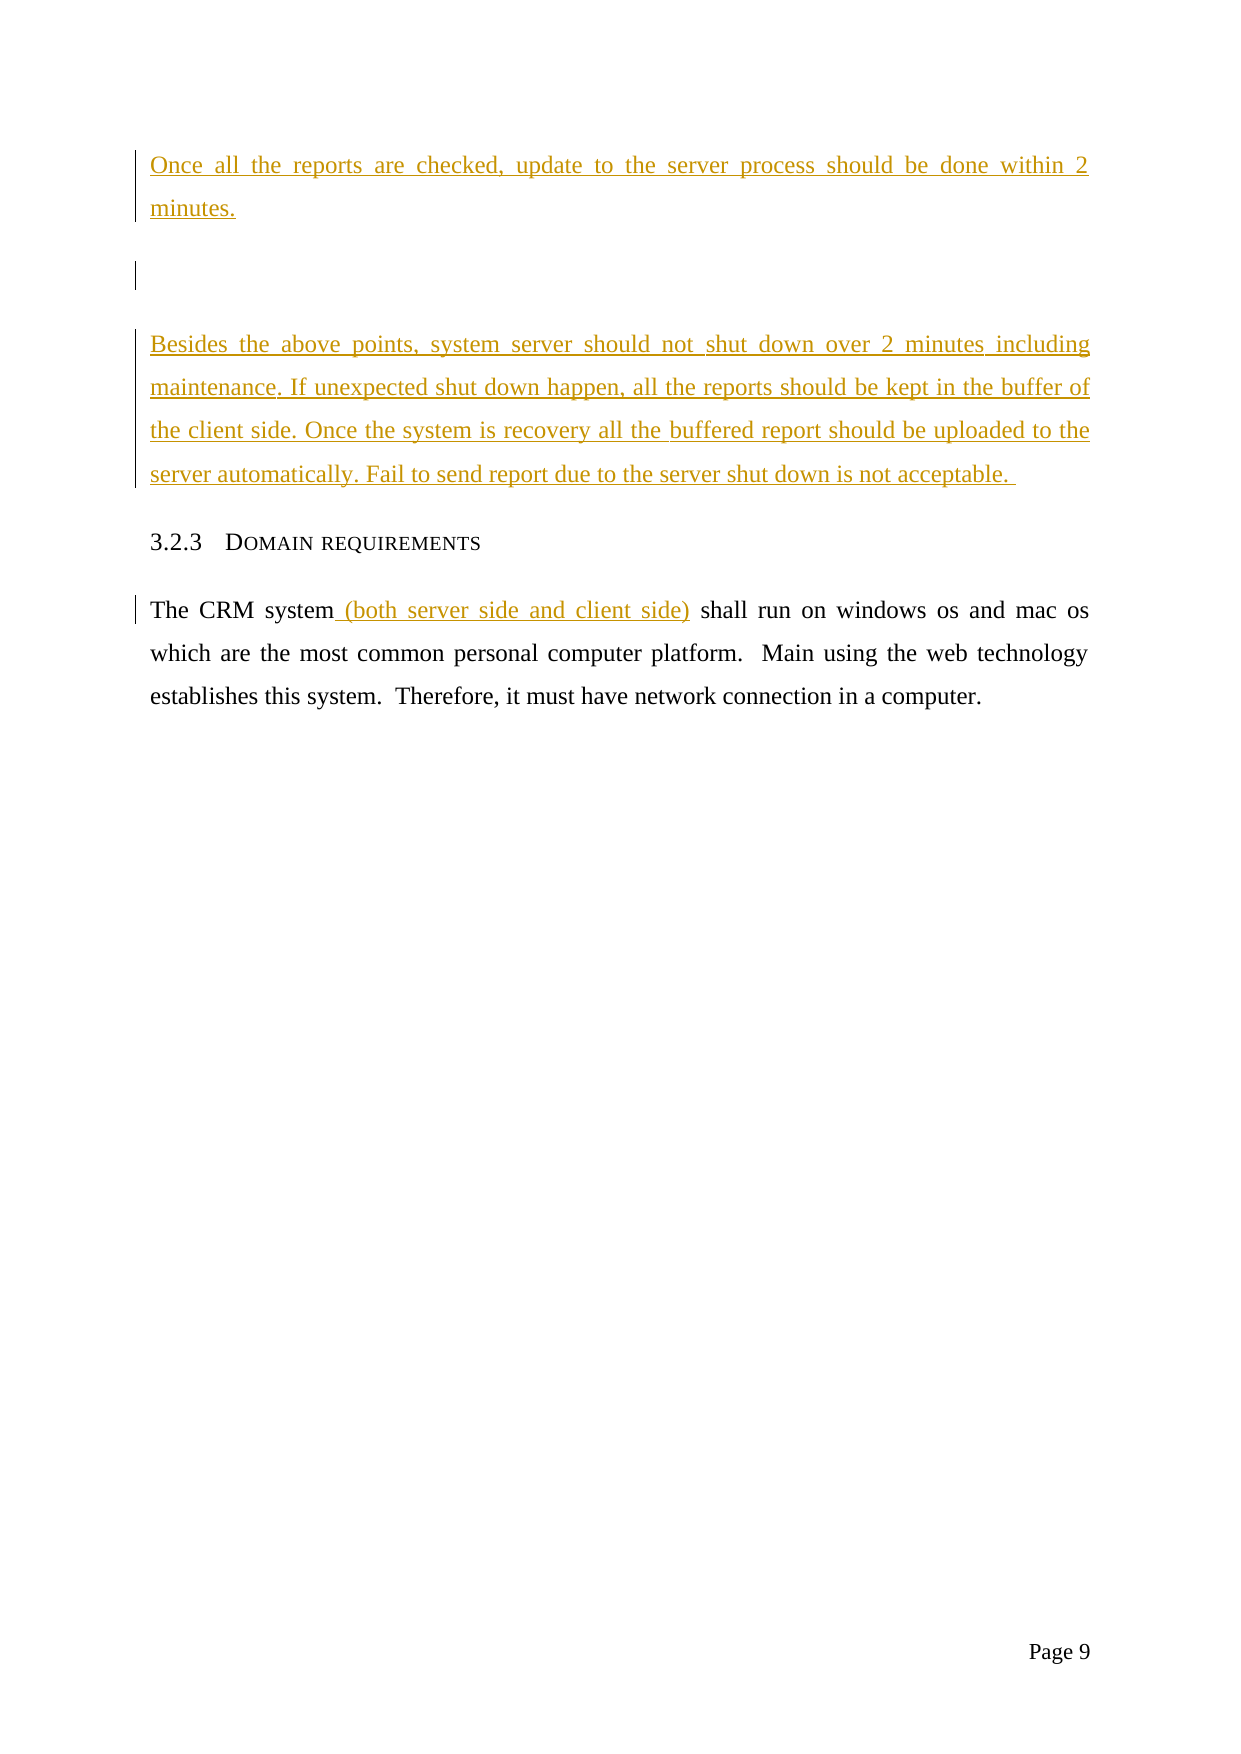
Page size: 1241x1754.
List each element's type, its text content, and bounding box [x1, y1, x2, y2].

text The CRM system shall run on windows os and mac os which are the most common personal computer platform. Main using the web technology establishes this system. Therefore, it must have network connection in a computer. [150, 595, 1090, 710]
subtitle Domain requirements [150, 527, 1090, 556]
